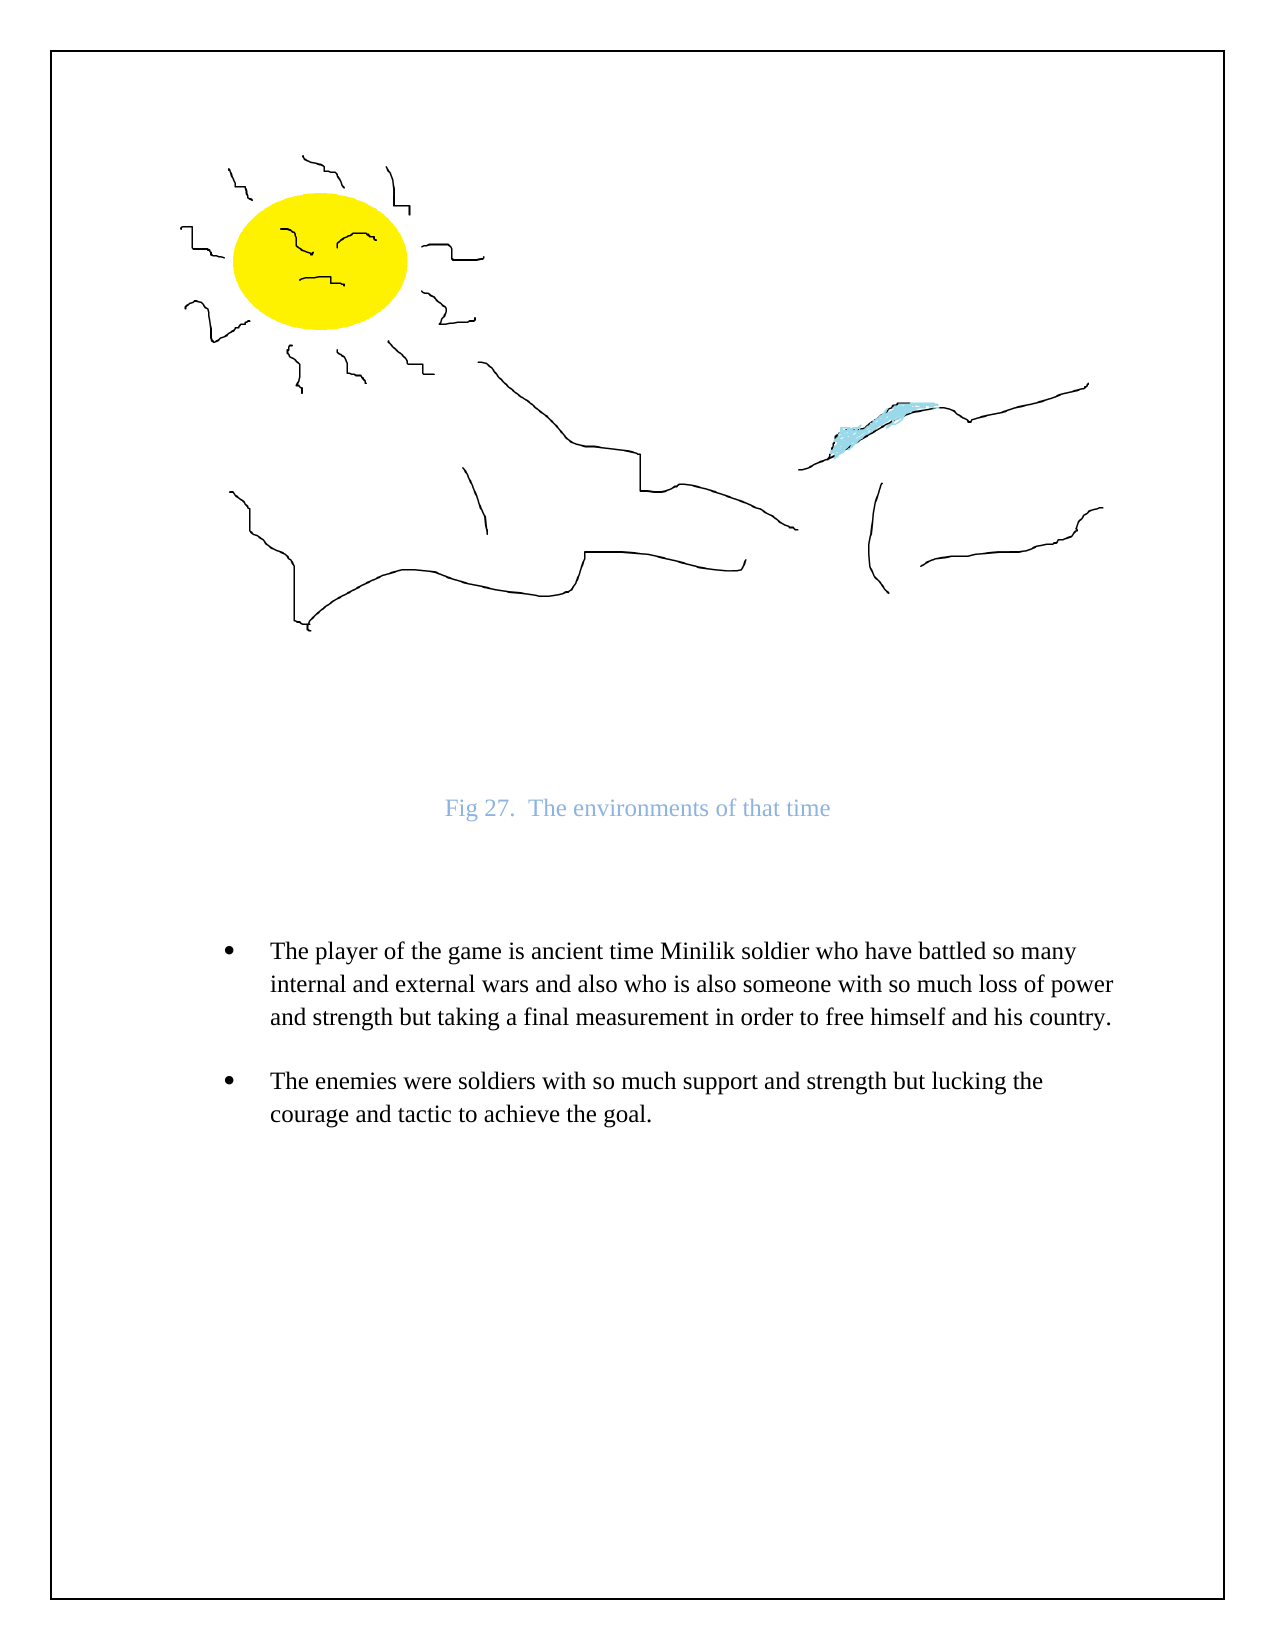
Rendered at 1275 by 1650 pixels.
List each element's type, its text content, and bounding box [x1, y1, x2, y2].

list The player of the game is ancient time Minilik soldier who have battled so many internal and external wars and also who is also someone with so much loss of power and strength but taking a final measurement in order to free himself and his country. [225, 936, 1125, 1031]
list The enemies were soldiers with so much support and strength but lucking the courage and tactic to achieve the goal. [225, 1066, 1125, 1128]
picture [150, 150, 1125, 774]
text Fig 27. The environments of that time [150, 793, 1125, 821]
